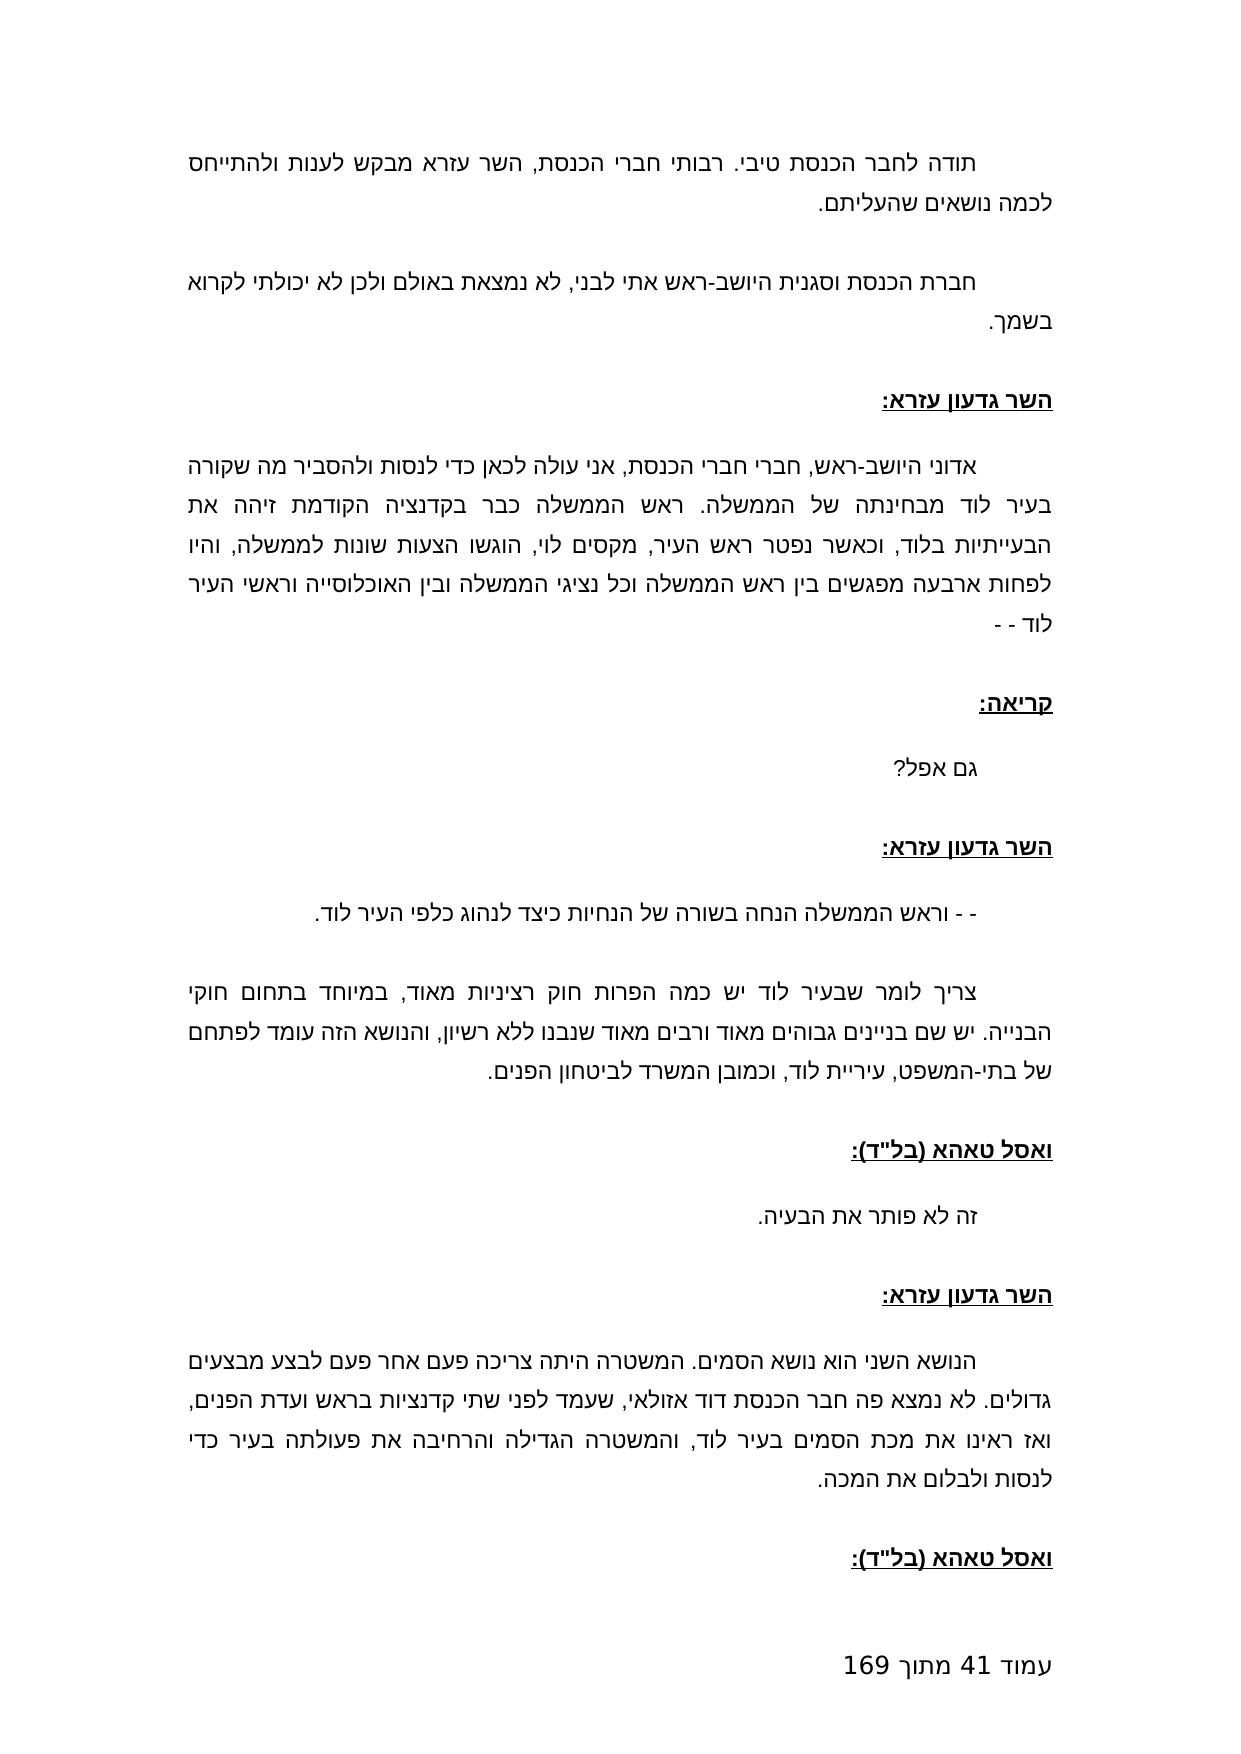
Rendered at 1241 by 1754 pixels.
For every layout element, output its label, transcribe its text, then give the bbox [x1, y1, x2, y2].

text חברת הכנסת וסגנית היושב-ראש אתי לבני, לא נמצאת באולם ולכן לא יכולתי לקרוא בשמך. [187, 268, 1053, 334]
text השר גדעון עזרא: [187, 387, 1053, 413]
text השר גדעון עזרא: [187, 1282, 1053, 1308]
text תודה לחבר הכנסת טיבי. רבותי חברי הכנסת, השר עזרא מבקש לענות ולהתייחס לכמה נושאים שהעליתם. [187, 150, 1053, 216]
text השר גדעון עזרא: [187, 834, 1053, 861]
text ואסל טאהא (בל"ד): [187, 1545, 1053, 1571]
text הנושא השני הוא נושא הסמים. המשטרה היתה צריכה פעם אחר פעם לבצע מבצעים גדולים. לא נמצא פה חבר הכנסת דוד אזולאי, שעמד לפני שתי קדנציות בראש ועדת הפנים, ואז ראינו את מכת הסמים בעיר לוד, והמשטרה הגדילה והרחיבה את פעולתה בעיר כדי לנסות ולבלום את המכה. [187, 1348, 1053, 1492]
text - - וראש הממשלה הנחה בשורה של הנחיות כיצד לנהוג כלפי העיר לוד. [187, 900, 1053, 927]
text קריאה: [187, 689, 1053, 716]
text צריך לומר שבעיר לוד יש כמה הפרות חוק רציניות מאוד, במיוחד בתחום חוקי הבנייה. יש שם בניינים גבוהים מאוד ורבים מאוד שנבנו ללא רשיון, והנושא הזה עומד לפתחם של בתי-המשפט, עיריית לוד, וכמובן המשרד לביטחון הפנים. [187, 979, 1053, 1084]
text גם אפל? [187, 755, 1053, 782]
text אדוני היושב-ראש, חברי חברי הכנסת, אני עולה לכאן כדי לנסות ולהסביר מה שקורה בעיר לוד מבחינתה של הממשלה. ראש הממשלה כבר בקדנציה הקודמת זיהה את הבעייתיות בלוד, וכאשר נפטר ראש העיר, מקסים לוי, הוגשו הצעות שונות לממשלה, והיו לפחות ארבעה מפגשים בין ראש הממשלה וכל נציגי הממשלה ובין האוכלוסייה וראשי העיר לוד - - [187, 453, 1053, 637]
text ואסל טאהא (בל"ד): [187, 1137, 1053, 1163]
text זה לא פותר את הבעיה. [187, 1203, 1053, 1229]
